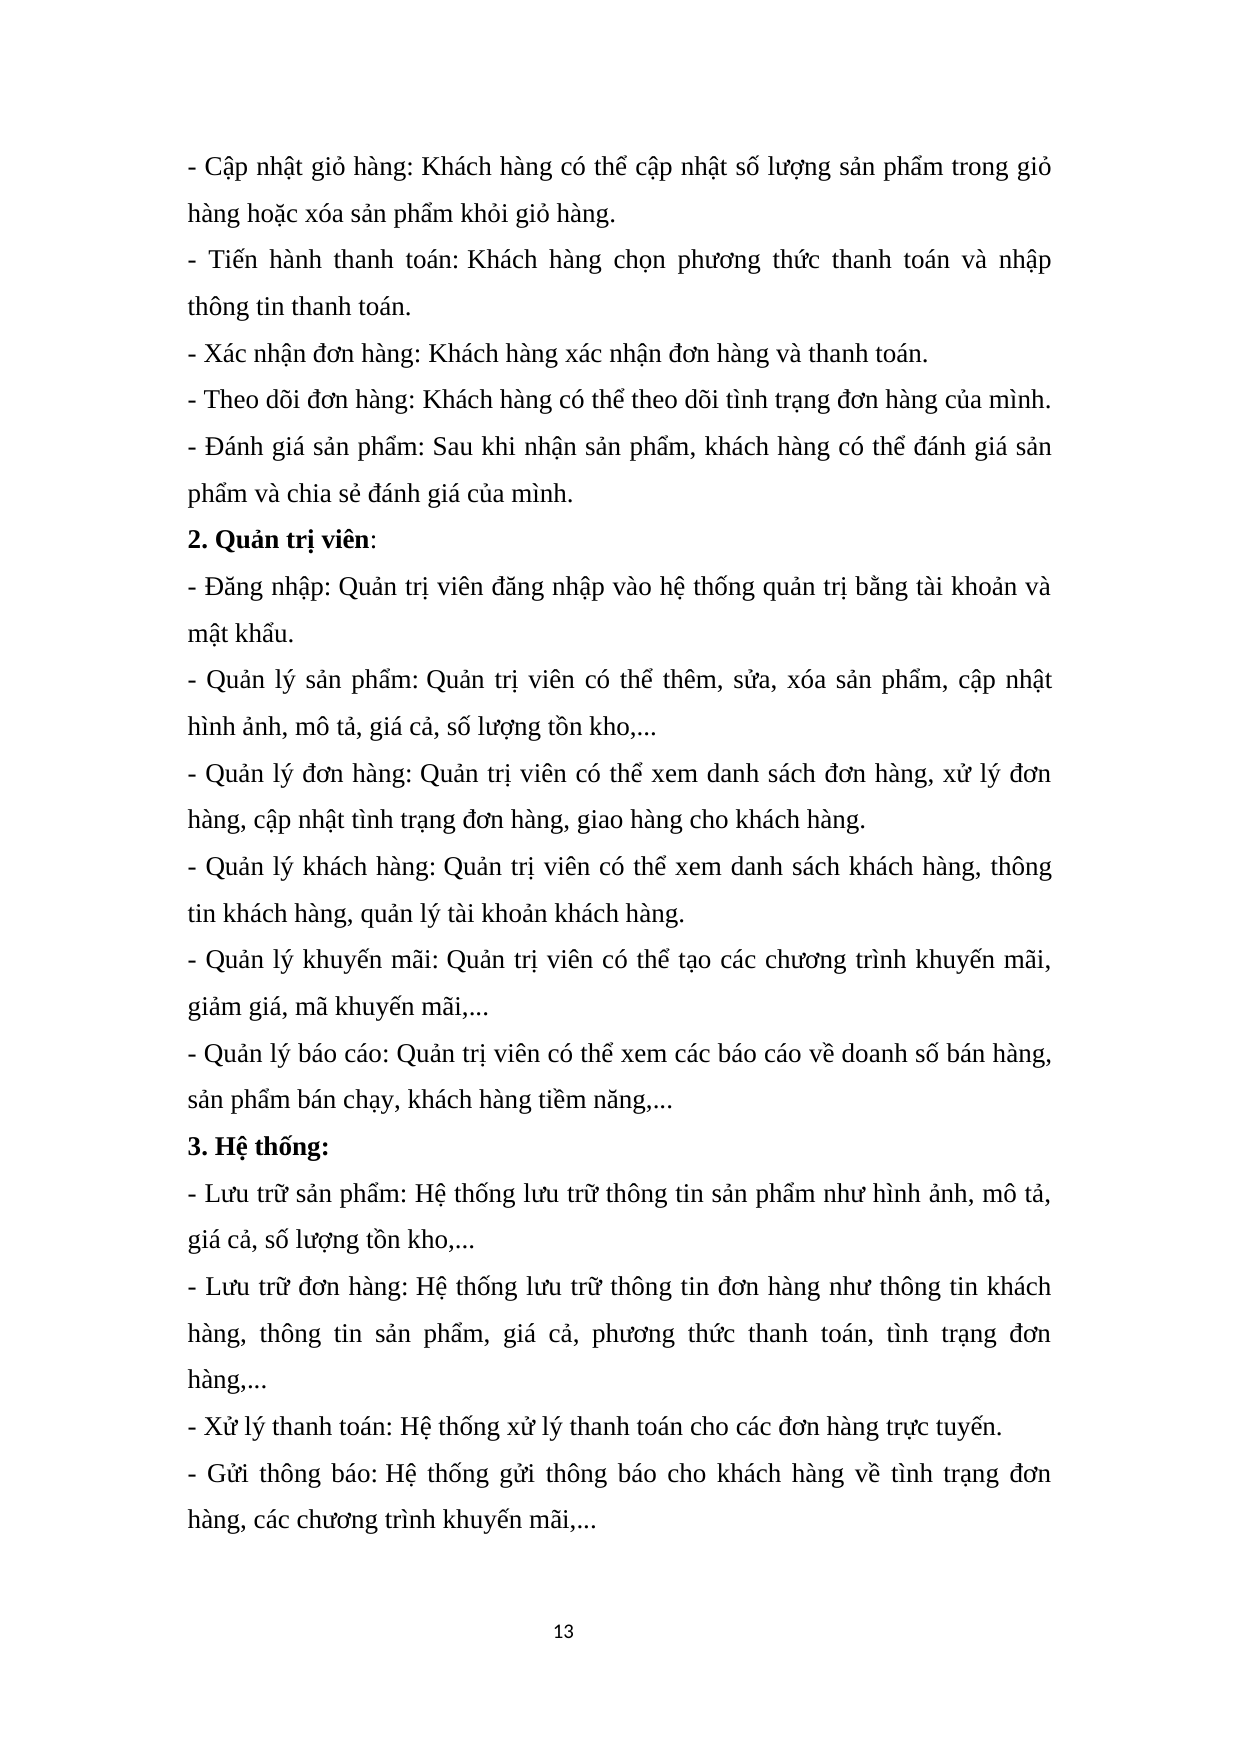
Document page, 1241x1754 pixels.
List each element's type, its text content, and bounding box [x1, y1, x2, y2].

text 3. Hệ thống: [187, 1130, 1053, 1161]
text - Đăng nhập: Quản trị viên đăng nhập vào hệ thống quản trị bằng tài khoản và mật khẩu. [187, 570, 1053, 648]
text - Xác nhận đơn hàng: Khách hàng xác nhận đơn hàng và thanh toán. [187, 337, 1053, 368]
text 2. Quản trị viên: [187, 523, 1053, 554]
text - Cập nhật giỏ hàng: Khách hàng có thể cập nhật số lượng sản phẩm trong giỏ hàng hoặc xóa sản phẩm khỏi giỏ hàng. [187, 150, 1053, 228]
text - Quản lý khách hàng: Quản trị viên có thể xem danh sách khách hàng, thông tin khách hàng, quản lý tài khoản khách hàng. [187, 850, 1053, 928]
text - Quản lý khuyến mãi: Quản trị viên có thể tạo các chương trình khuyến mãi, giảm giá, mã khuyến mãi,... [187, 943, 1053, 1021]
text - Lưu trữ sản phẩm: Hệ thống lưu trữ thông tin sản phẩm như hình ảnh, mô tả, giá cả, số lượng tồn kho,... [187, 1177, 1053, 1254]
text - Quản lý đơn hàng: Quản trị viên có thể xem danh sách đơn hàng, xử lý đơn hàng, cập nhật tình trạng đơn hàng, giao hàng cho khách hàng. [187, 757, 1053, 834]
text - Tiến hành thanh toán: Khách hàng chọn phương thức thanh toán và nhập thông tin thanh toán. [187, 243, 1053, 321]
text - Lưu trữ đơn hàng: Hệ thống lưu trữ thông tin đơn hàng như thông tin khách hàng, thông tin sản phẩm, giá cả, phương thức thanh toán, tình trạng đơn hàng,... [187, 1270, 1053, 1394]
text - Quản lý báo cáo: Quản trị viên có thể xem các báo cáo về doanh số bán hàng, sản phẩm bán chạy, khách hàng tiềm năng,... [187, 1037, 1053, 1114]
text - Quản lý sản phẩm: Quản trị viên có thể thêm, sửa, xóa sản phẩm, cập nhật hình ảnh, mô tả, giá cả, số lượng tồn kho,... [187, 663, 1053, 741]
text - Xử lý thanh toán: Hệ thống xử lý thanh toán cho các đơn hàng trực tuyến. [187, 1410, 1053, 1441]
text - Đánh giá sản phẩm: Sau khi nhận sản phẩm, khách hàng có thể đánh giá sản phẩm và chia sẻ đánh giá của mình. [187, 430, 1053, 508]
text - Gửi thông báo: Hệ thống gửi thông báo cho khách hàng về tình trạng đơn hàng, các chương trình khuyến mãi,... [187, 1457, 1053, 1534]
text - Theo dõi đơn hàng: Khách hàng có thể theo dõi tình trạng đơn hàng của mình. [187, 383, 1053, 414]
